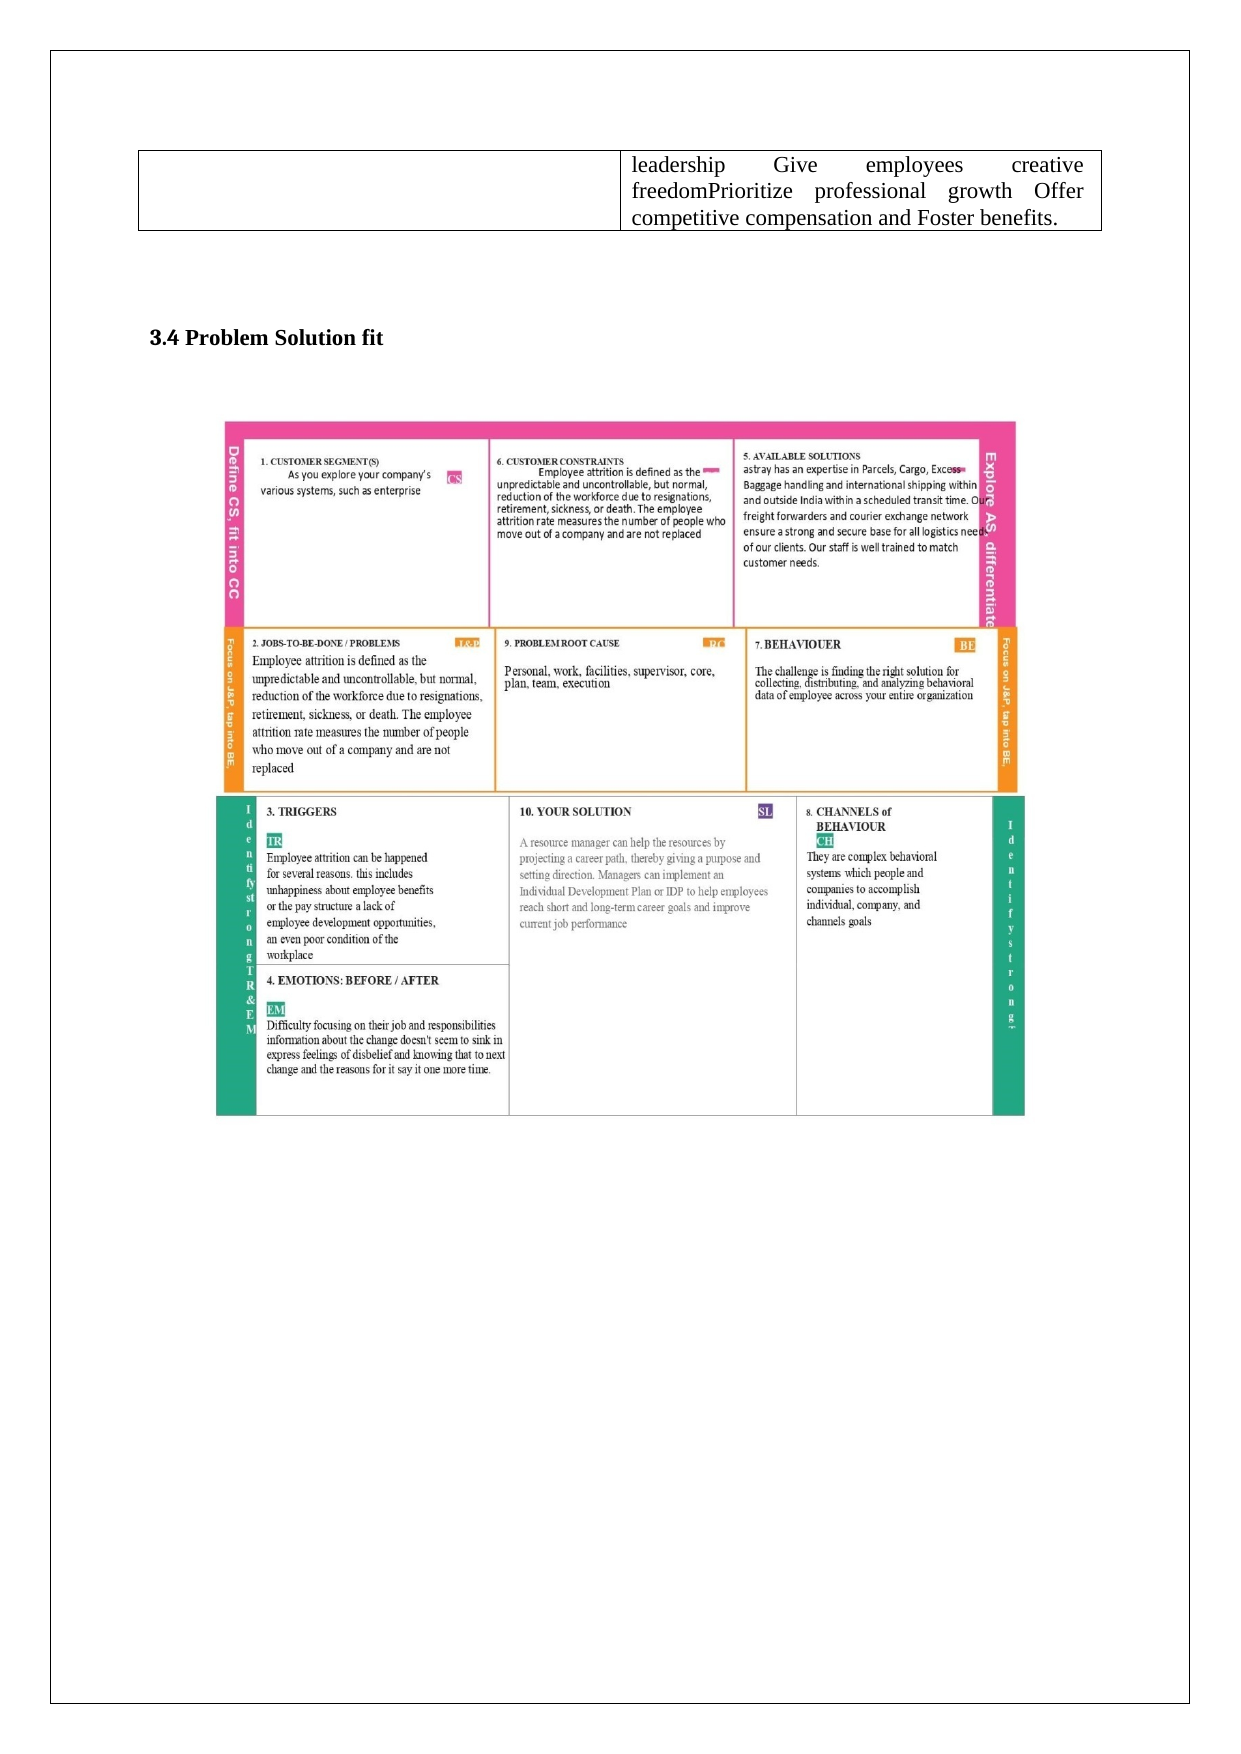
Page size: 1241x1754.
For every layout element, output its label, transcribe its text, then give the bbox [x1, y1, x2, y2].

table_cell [139, 151, 620, 230]
text 3.4 Problem Solution fit [150, 324, 1090, 351]
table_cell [621, 151, 1101, 230]
picture [150, 382, 1091, 1139]
